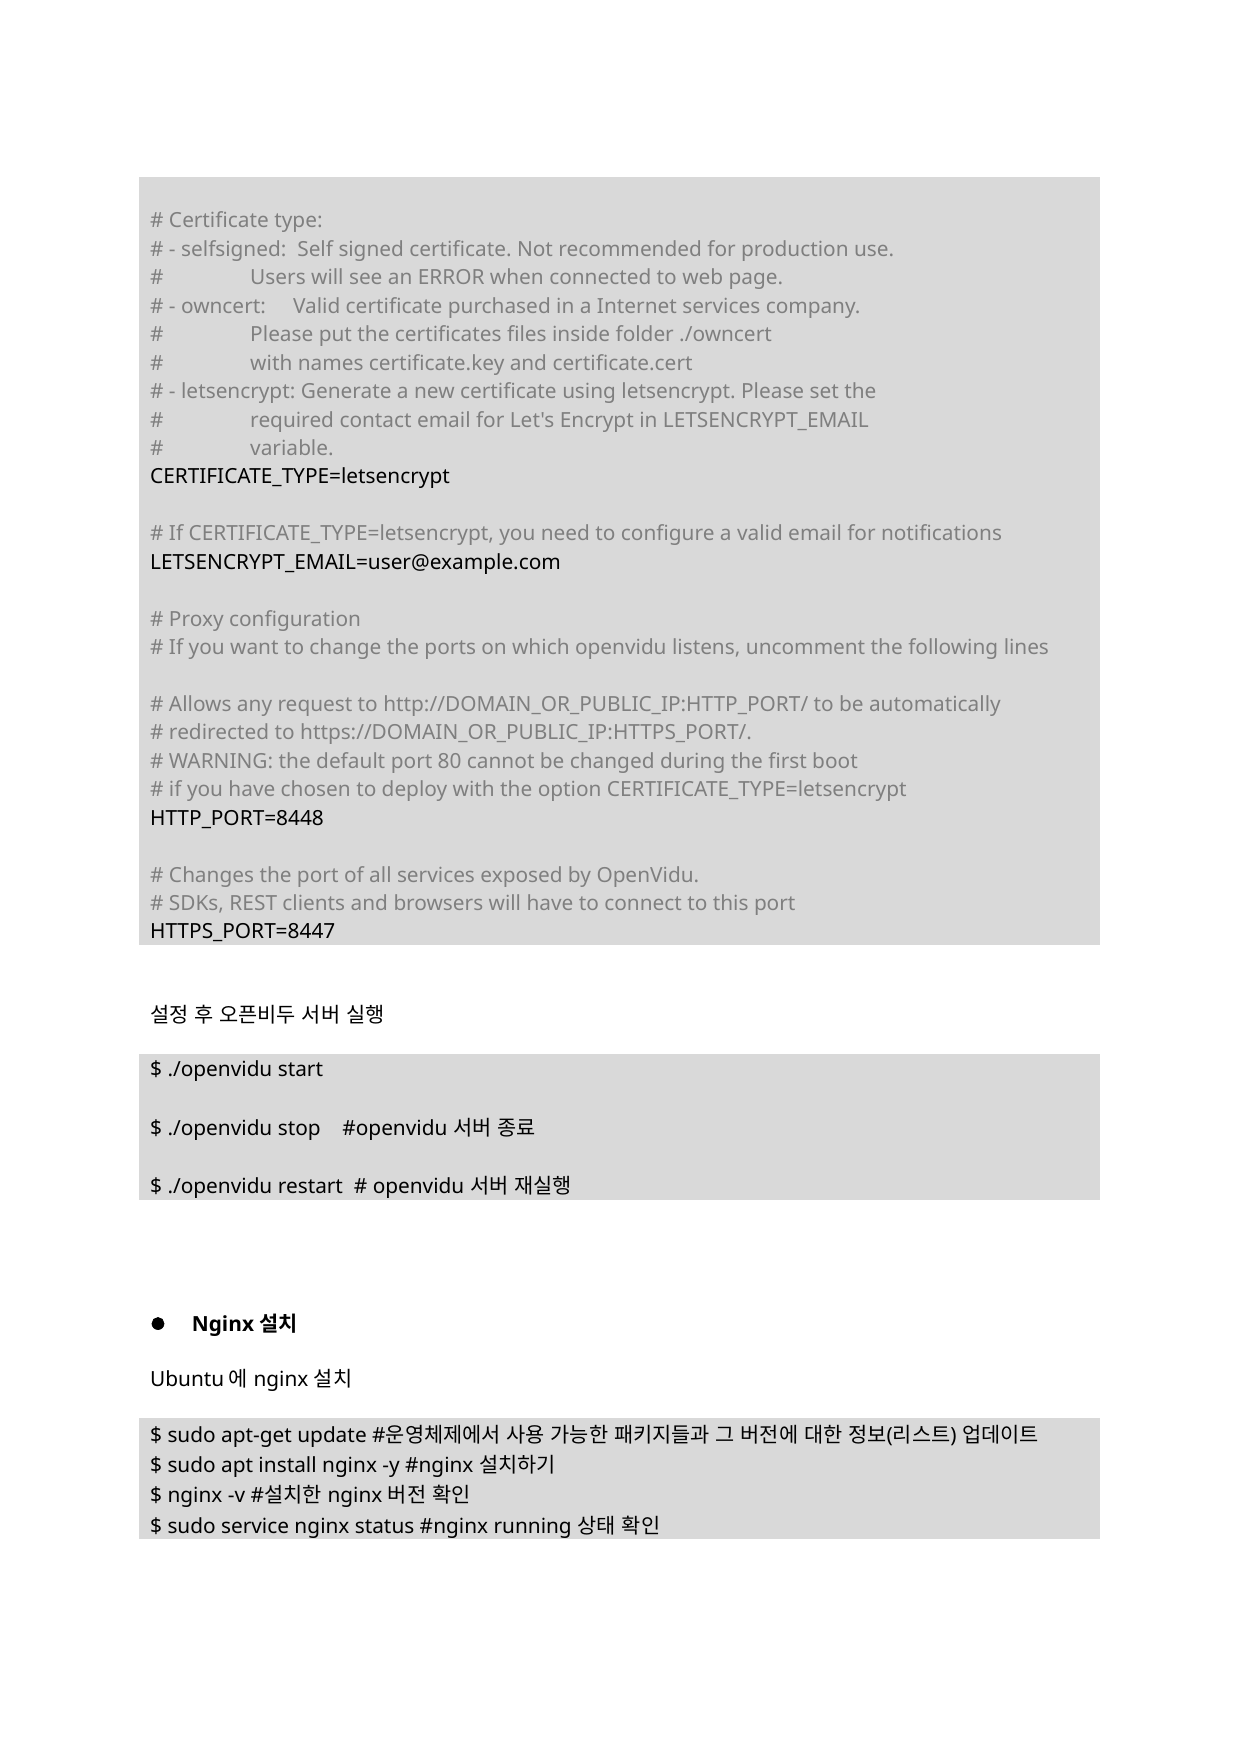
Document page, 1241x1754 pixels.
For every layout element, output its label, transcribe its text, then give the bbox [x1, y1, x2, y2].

list Nginx 설치 [150, 1307, 1090, 1337]
text Ubuntu에 nginx 설치 [150, 1362, 1090, 1393]
table_header $ ./openvidu start $ ./openvidu stop #openvidu 서버 종료 $ ./openvidu restart # openvidu 서버 재실행 [139, 1054, 1100, 1200]
text 설정 후 오픈비두 서버 실행 [150, 998, 1090, 1029]
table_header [139, 177, 1100, 945]
table_header $ sudo apt-get update #운영체제에서 사용 가능한 패키지들과 그 버전에 대한 정보(리스트) 업데이트 $ sudo apt install nginx -y #nginx 설치하기 $ nginx -v #설치한 nginx 버전 확인 $ sudo service nginx status #nginx running 상태 확인 [139, 1418, 1100, 1539]
